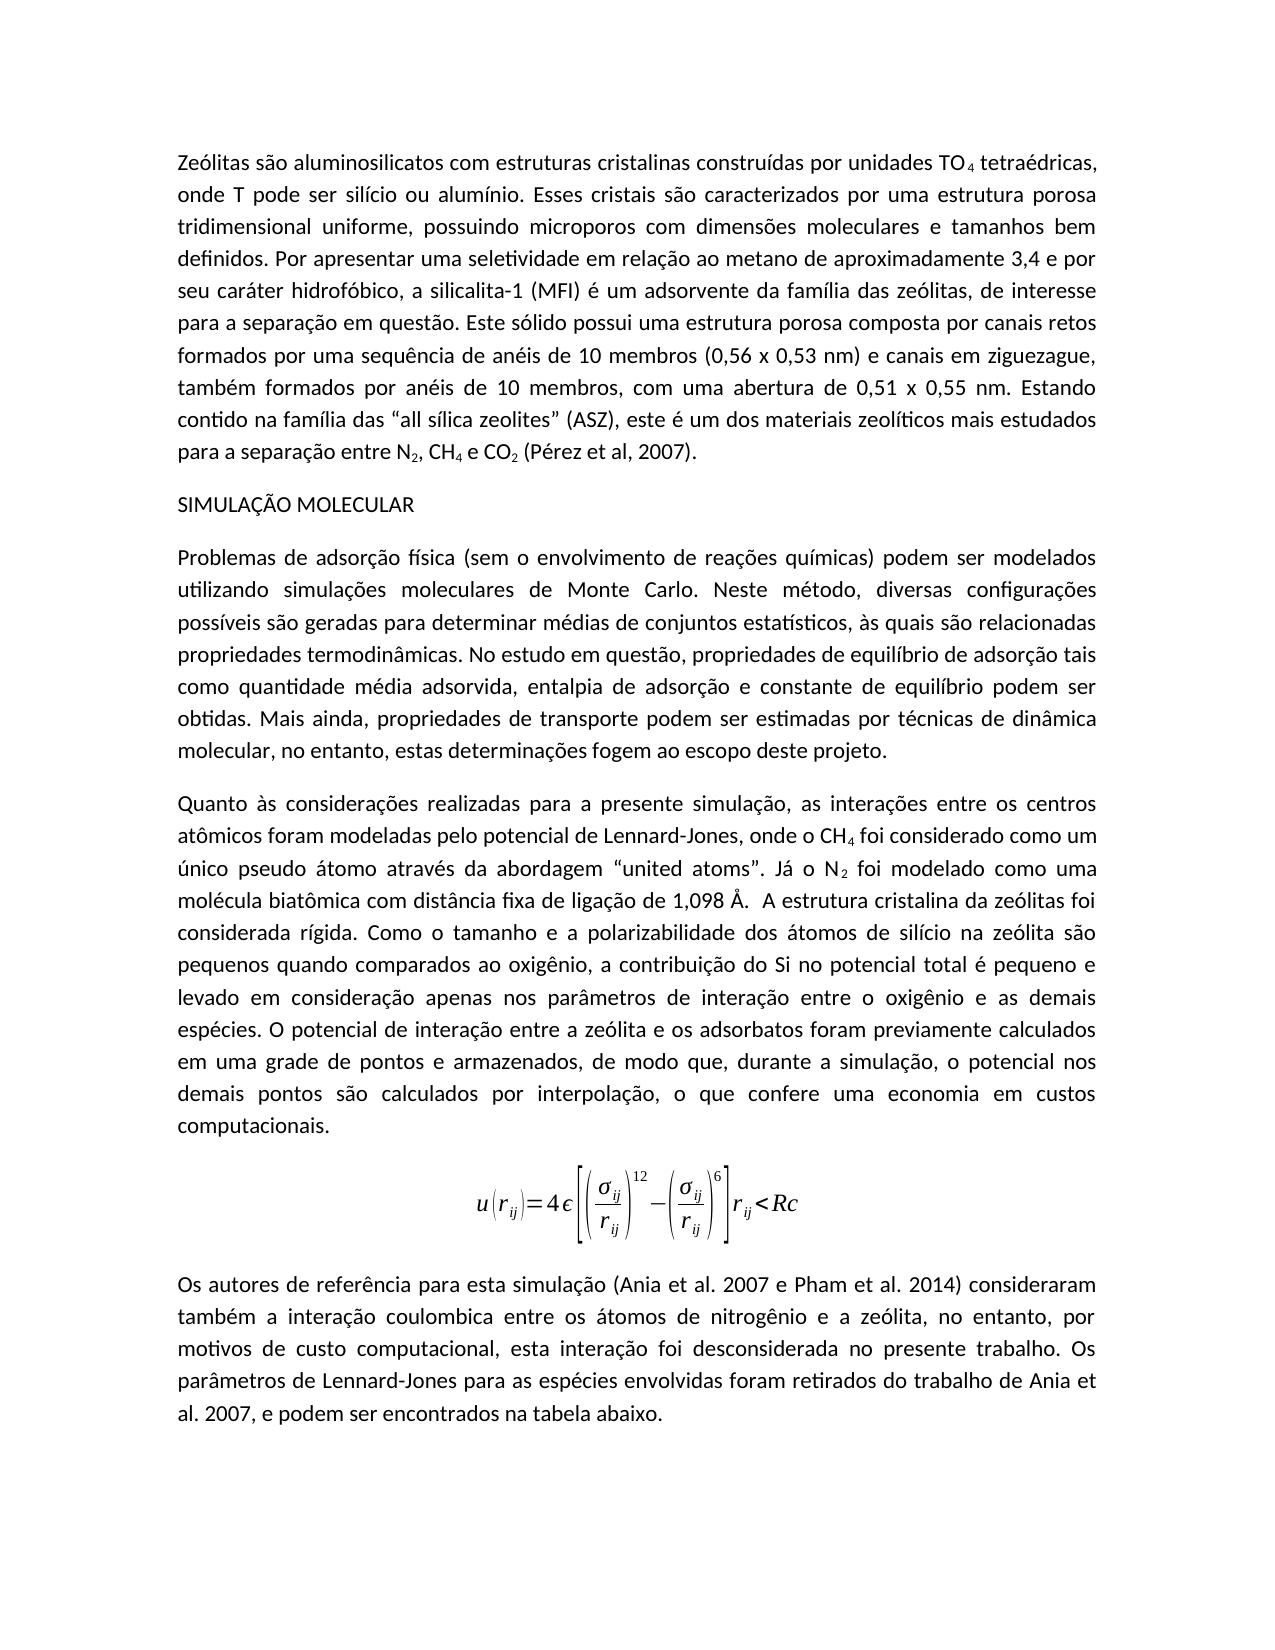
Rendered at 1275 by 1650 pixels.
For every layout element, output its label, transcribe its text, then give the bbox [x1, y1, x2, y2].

text Os autores de referência para esta simulação (Ania et al. 2007 e Pham et al. 2014) consideraram também a interação coulombica entre os átomos de nitrogênio e a zeólita, no entanto, por motivos de custo computacional, esta interação foi desconsiderada no presente trabalho. Os parâmetros de Lennard-Jones para as espécies envolvidas foram retirados do trabalho de Ania et al. 2007, e podem ser encontrados na tabela abaixo. [177, 1270, 1098, 1427]
text Quanto às considerações realizadas para a presente simulação, as interações entre os centros atômicos foram modeladas pelo potencial de Lennard-Jones, onde o CH4 foi considerado como um único pseudo átomo através da abordagem “united atoms”. Já o N2 foi modelado como uma molécula biatômica com distância fixa de ligação de 1,098 Å. A estrutura cristalina da zeólitas foi considerada rígida. Como o tamanho e a polarizabilidade dos átomos de silício na zeólita são pequenos quando comparados ao oxigênio, a contribuição do Si no potencial total é pequeno e levado em consideração apenas nos parâmetros de interação entre o oxigênio e as demais espécies. O potencial de interação entre a zeólita e os adsorbatos foram previamente calculados em uma grade de pontos e armazenados, de modo que, durante a simulação, o potencial nos demais pontos são calculados por interpolação, o que confere uma economia em custos computacionais. [177, 789, 1098, 1139]
text Problemas de adsorção física (sem o envolvimento de reações químicas) podem ser modelados utilizando simulações moleculares de Monte Carlo. Neste método, diversas configurações possíveis são geradas para determinar médias de conjuntos estatísticos, às quais são relacionadas propriedades termodinâmicas. No estudo em questão, propriedades de equilíbrio de adsorção tais como quantidade média adsorvida, entalpia de adsorção e constante de equilíbrio podem ser obtidas. Mais ainda, propriedades de transporte podem ser estimadas por técnicas de dinâmica molecular, no entanto, estas determinações fogem ao escopo deste projeto. [177, 543, 1098, 764]
text SIMULAÇÃO MOLECULAR [177, 490, 1098, 518]
text Zeólitas são aluminosilicatos com estruturas cristalinas construídas por unidades TO4 tetraédricas, onde T pode ser silício ou alumínio. Esses cristais são caracterizados por uma estrutura porosa tridimensional uniforme, possuindo microporos com dimensões moleculares e tamanhos bem definidos. Por apresentar uma seletividade em relação ao metano de aproximadamente 3,4 e por seu caráter hidrofóbico, a silicalita-1 (MFI) é um adsorvente da família das zeólitas, de interesse para a separação em questão. Este sólido possui uma estrutura porosa composta por canais retos formados por uma sequência de anéis de 10 membros (0,56 x 0,53 nm) e canais em ziguezague, também formados por anéis de 10 membros, com uma abertura de 0,51 x 0,55 nm. Estando contido na família das “all sílica zeolites” (ASZ), este é um dos materiais zeolíticos mais estudados para a separação entre N2, CH4 e CO2 (Pérez et al, 2007). [177, 148, 1098, 465]
